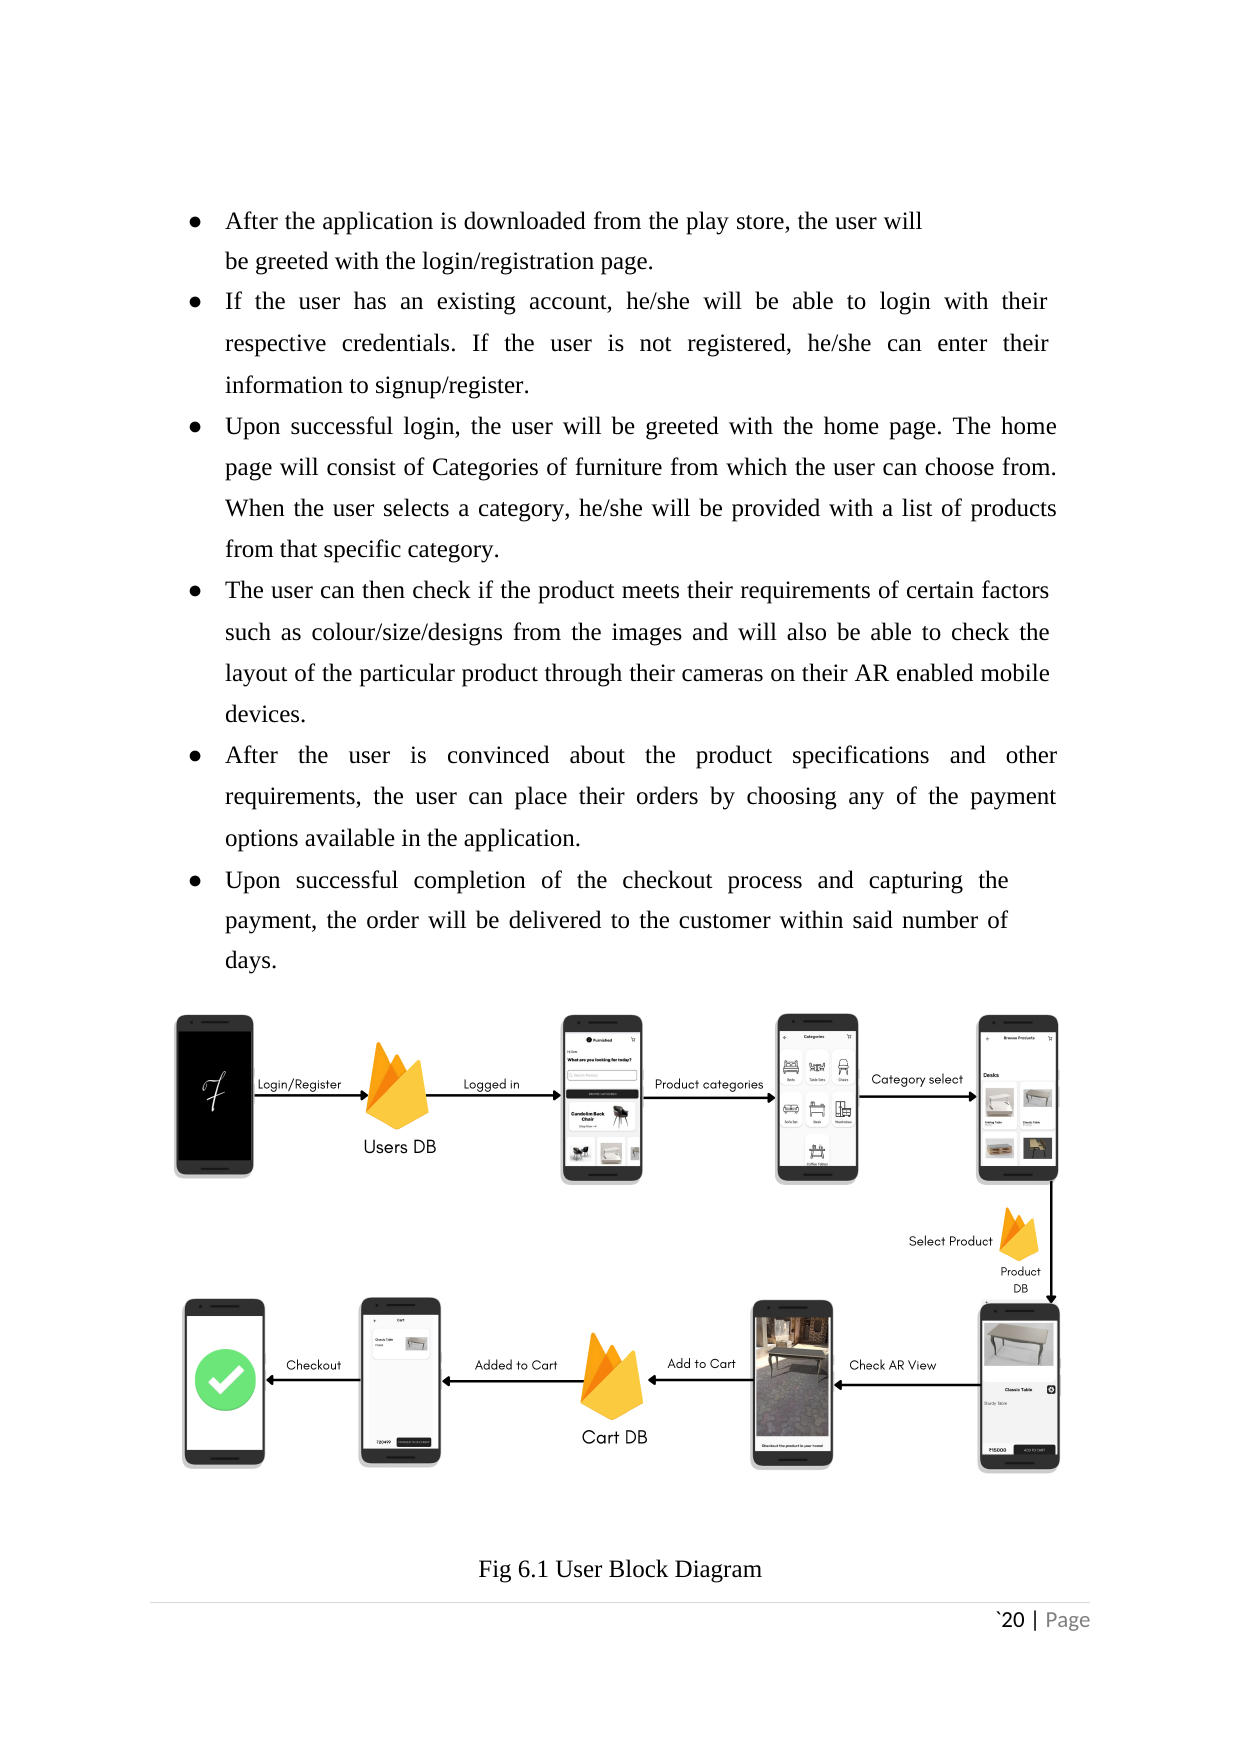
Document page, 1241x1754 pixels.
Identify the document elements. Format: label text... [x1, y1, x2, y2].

list After the user is convinced about the product specifications and other requirements, the user can place their orders by choosing any of the payment options available in the application. [187, 740, 1058, 852]
list Upon successful login, the user will be greeted with the home page. The home page will consist of Categories of furniture from which the user can choose from. When the user selects a category, he/she will be provided with a list of products from that specific category. [187, 411, 1058, 563]
list Upon successful completion of the checkout process and capturing the payment, the order will be delivered to the customer within said number of days. [187, 865, 1010, 974]
picture [150, 985, 1106, 1524]
text Fig 6.1 User Block Diagram [150, 1554, 1090, 1583]
list If the user has an existing account, he/she will be able to login with their respective credentials. If the user is not registered, he/she can enter their information to signup/register. [187, 286, 1049, 398]
list After the application is downloaded from the play store, the user will be greeted with the login/registration page. [187, 206, 923, 275]
list The user can then check if the product meets their requirements of certain factors such as colour/size/designs from the images and will also be able to check the layout of the particular product through their cameras on their AR enabled mobile devices. [187, 576, 1051, 727]
